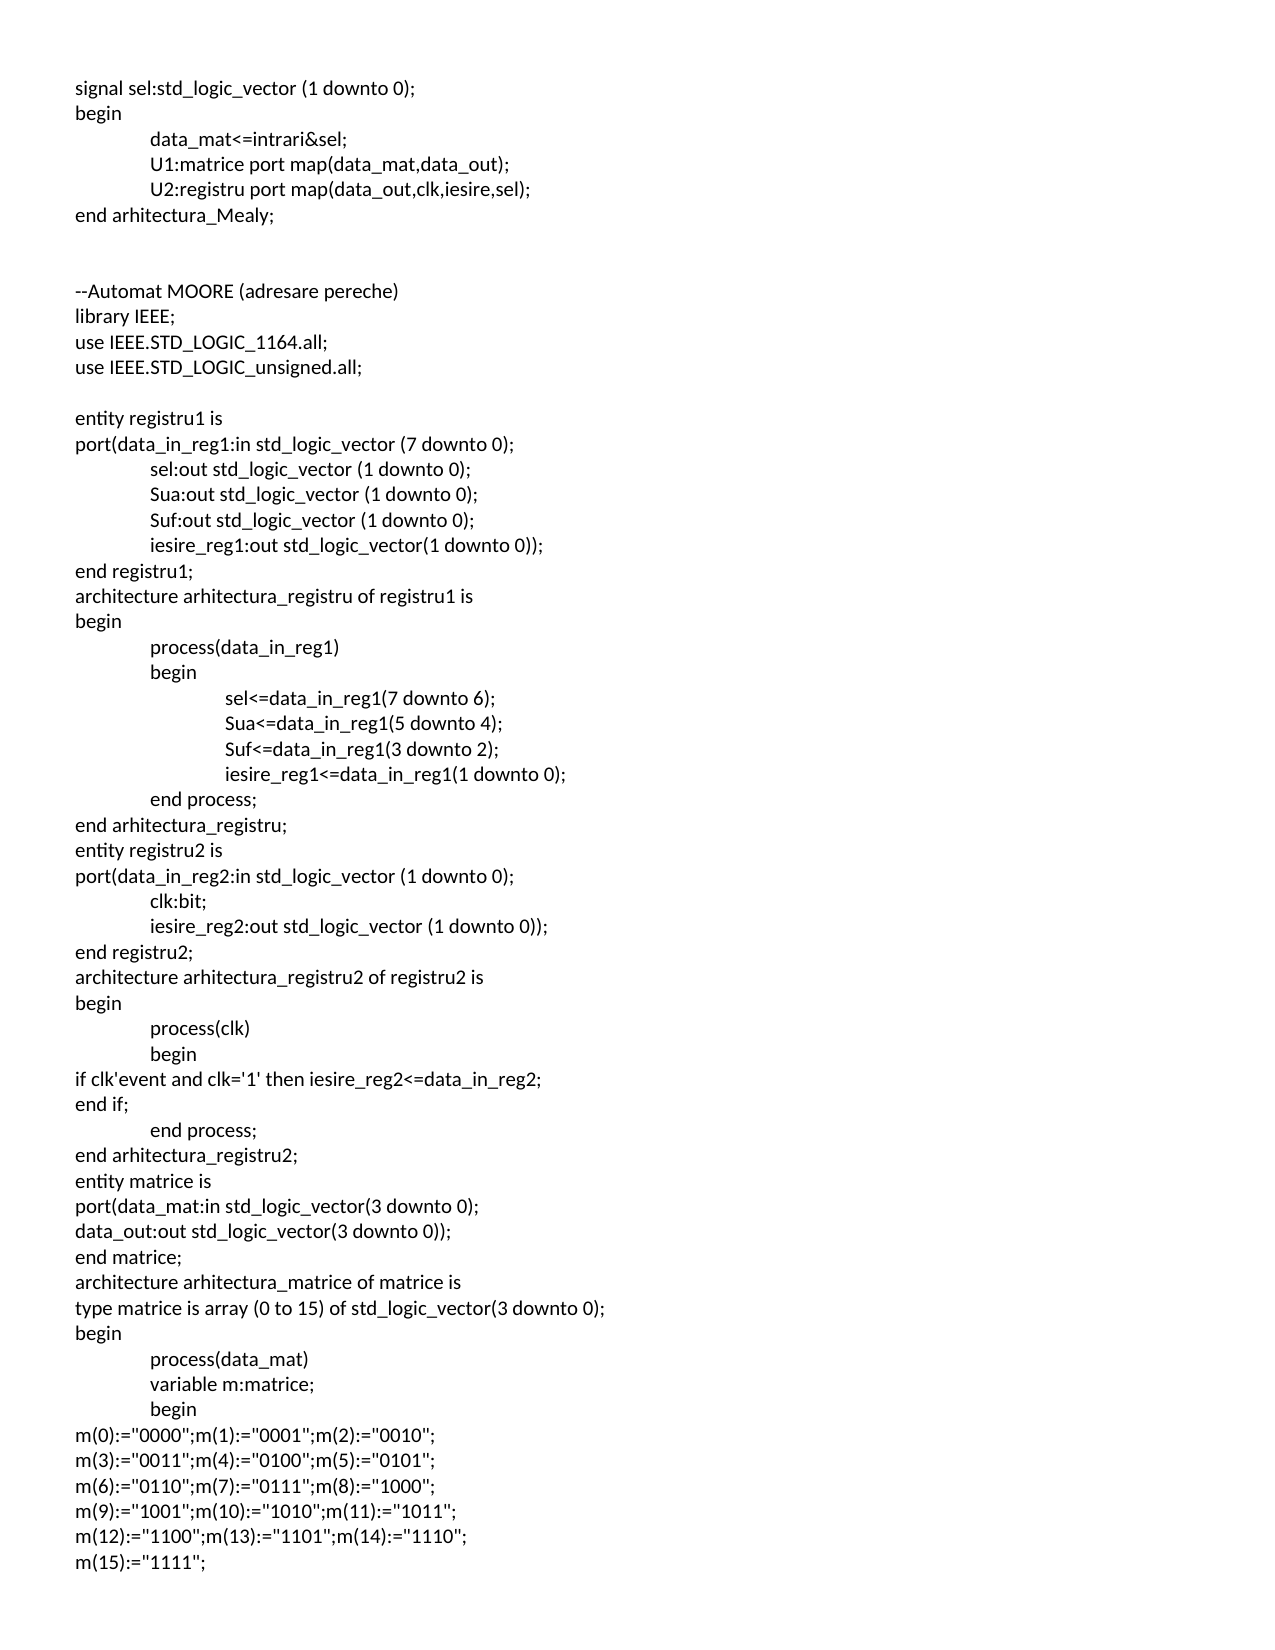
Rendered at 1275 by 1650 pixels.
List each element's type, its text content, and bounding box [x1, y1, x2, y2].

text begin [75, 609, 1200, 634]
text sel<=data_in_reg1(7 downto 6); [75, 685, 1200, 710]
text end registru2; [75, 939, 1200, 964]
text sel:out std_logic_vector (1 downto 0); [75, 456, 1200, 482]
text end arhitectura_registru; [75, 812, 1200, 837]
text signal sel:std_logic_vector (1 downto 0); [75, 75, 1200, 100]
text m(3):="0011";m(4):="0100";m(5):="0101"; [75, 1447, 1200, 1473]
text begin [75, 990, 1200, 1015]
text end arhitectura_registru2; [75, 1142, 1200, 1168]
text iesire_reg1<=data_in_reg1(1 downto 0); [75, 761, 1200, 787]
text m(6):="0110";m(7):="0111";m(8):="1000"; [75, 1473, 1200, 1498]
text use IEEE.STD_LOGIC_unsigned.all; [75, 354, 1200, 380]
text library IEEE; [75, 304, 1200, 329]
text iesire_reg2:out std_logic_vector (1 downto 0)); [75, 914, 1200, 939]
text port(data_in_reg2:in std_logic_vector (1 downto 0); [75, 863, 1200, 888]
text U2:registru port map(data_out,clk,iesire,sel); [75, 177, 1200, 202]
text process(data_in_reg1) [75, 634, 1200, 659]
text U1:matrice port map(data_mat,data_out); [75, 151, 1200, 177]
text end arhitectura_Mealy; [75, 202, 1200, 227]
text Sua<=data_in_reg1(5 downto 4); [75, 710, 1200, 736]
text use IEEE.STD_LOGIC_1164.all; [75, 329, 1200, 354]
text iesire_reg1:out std_logic_vector(1 downto 0)); [75, 532, 1200, 558]
text end if; [75, 1092, 1200, 1117]
text end process; [75, 1117, 1200, 1142]
text architecture arhitectura_matrice of matrice is [75, 1269, 1200, 1295]
text --Automat MOORE (adresare pereche) [75, 278, 1200, 304]
text data_out:out std_logic_vector(3 downto 0)); [75, 1219, 1200, 1244]
text data_mat<=intrari&sel; [75, 126, 1200, 151]
text Suf<=data_in_reg1(3 downto 2); [75, 736, 1200, 761]
text m(0):="0000";m(1):="0001";m(2):="0010"; [75, 1422, 1200, 1447]
text architecture arhitectura_registru of registru1 is [75, 583, 1200, 609]
text clk:bit; [75, 888, 1200, 914]
text process(clk) [75, 1015, 1200, 1041]
text Sua:out std_logic_vector (1 downto 0); [75, 482, 1200, 507]
text end matrice; [75, 1244, 1200, 1269]
text architecture arhitectura_registru2 of registru2 is [75, 964, 1200, 990]
text m(15):="1111"; [75, 1549, 1200, 1574]
text variable m:matrice; [75, 1371, 1200, 1397]
text m(9):="1001";m(10):="1010";m(11):="1011"; [75, 1498, 1200, 1524]
text begin [75, 1320, 1200, 1346]
text type matrice is array (0 to 15) of std_logic_vector(3 downto 0); [75, 1295, 1200, 1320]
text process(data_mat) [75, 1346, 1200, 1371]
text port(data_in_reg1:in std_logic_vector (7 downto 0); [75, 431, 1200, 456]
text begin [75, 100, 1200, 126]
text Suf:out std_logic_vector (1 downto 0); [75, 507, 1200, 532]
text end registru1; [75, 558, 1200, 583]
text m(12):="1100";m(13):="1101";m(14):="1110"; [75, 1524, 1200, 1549]
text entity registru2 is [75, 837, 1200, 863]
text entity registru1 is [75, 405, 1200, 431]
text entity matrice is [75, 1168, 1200, 1193]
text if clk'event and clk='1' then iesire_reg2<=data_in_reg2; [75, 1066, 1200, 1092]
text port(data_mat:in std_logic_vector(3 downto 0); [75, 1193, 1200, 1219]
text begin [75, 1397, 1200, 1422]
text begin [75, 659, 1200, 685]
text end process; [75, 787, 1200, 812]
text begin [75, 1041, 1200, 1066]
